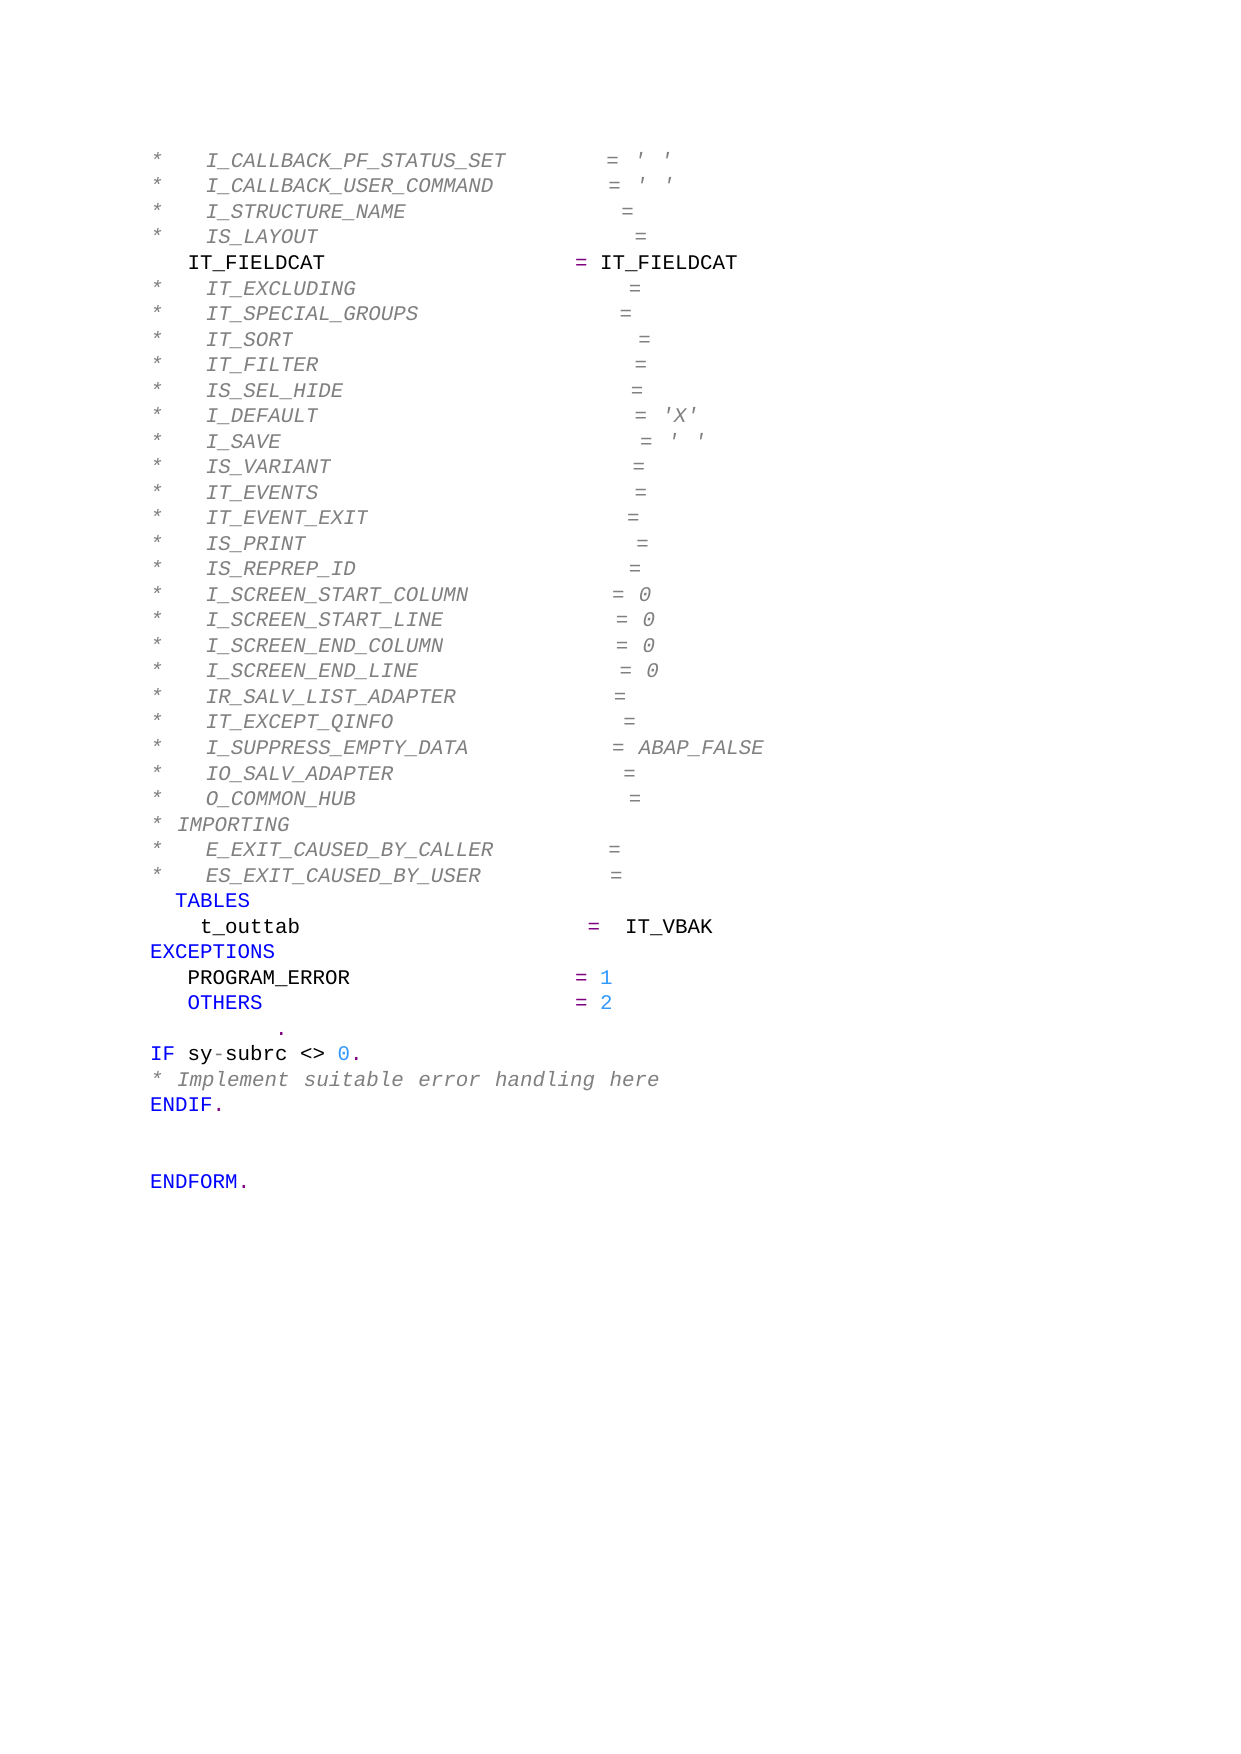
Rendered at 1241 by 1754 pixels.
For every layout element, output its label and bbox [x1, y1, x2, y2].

text [150, 150, 1090, 1194]
